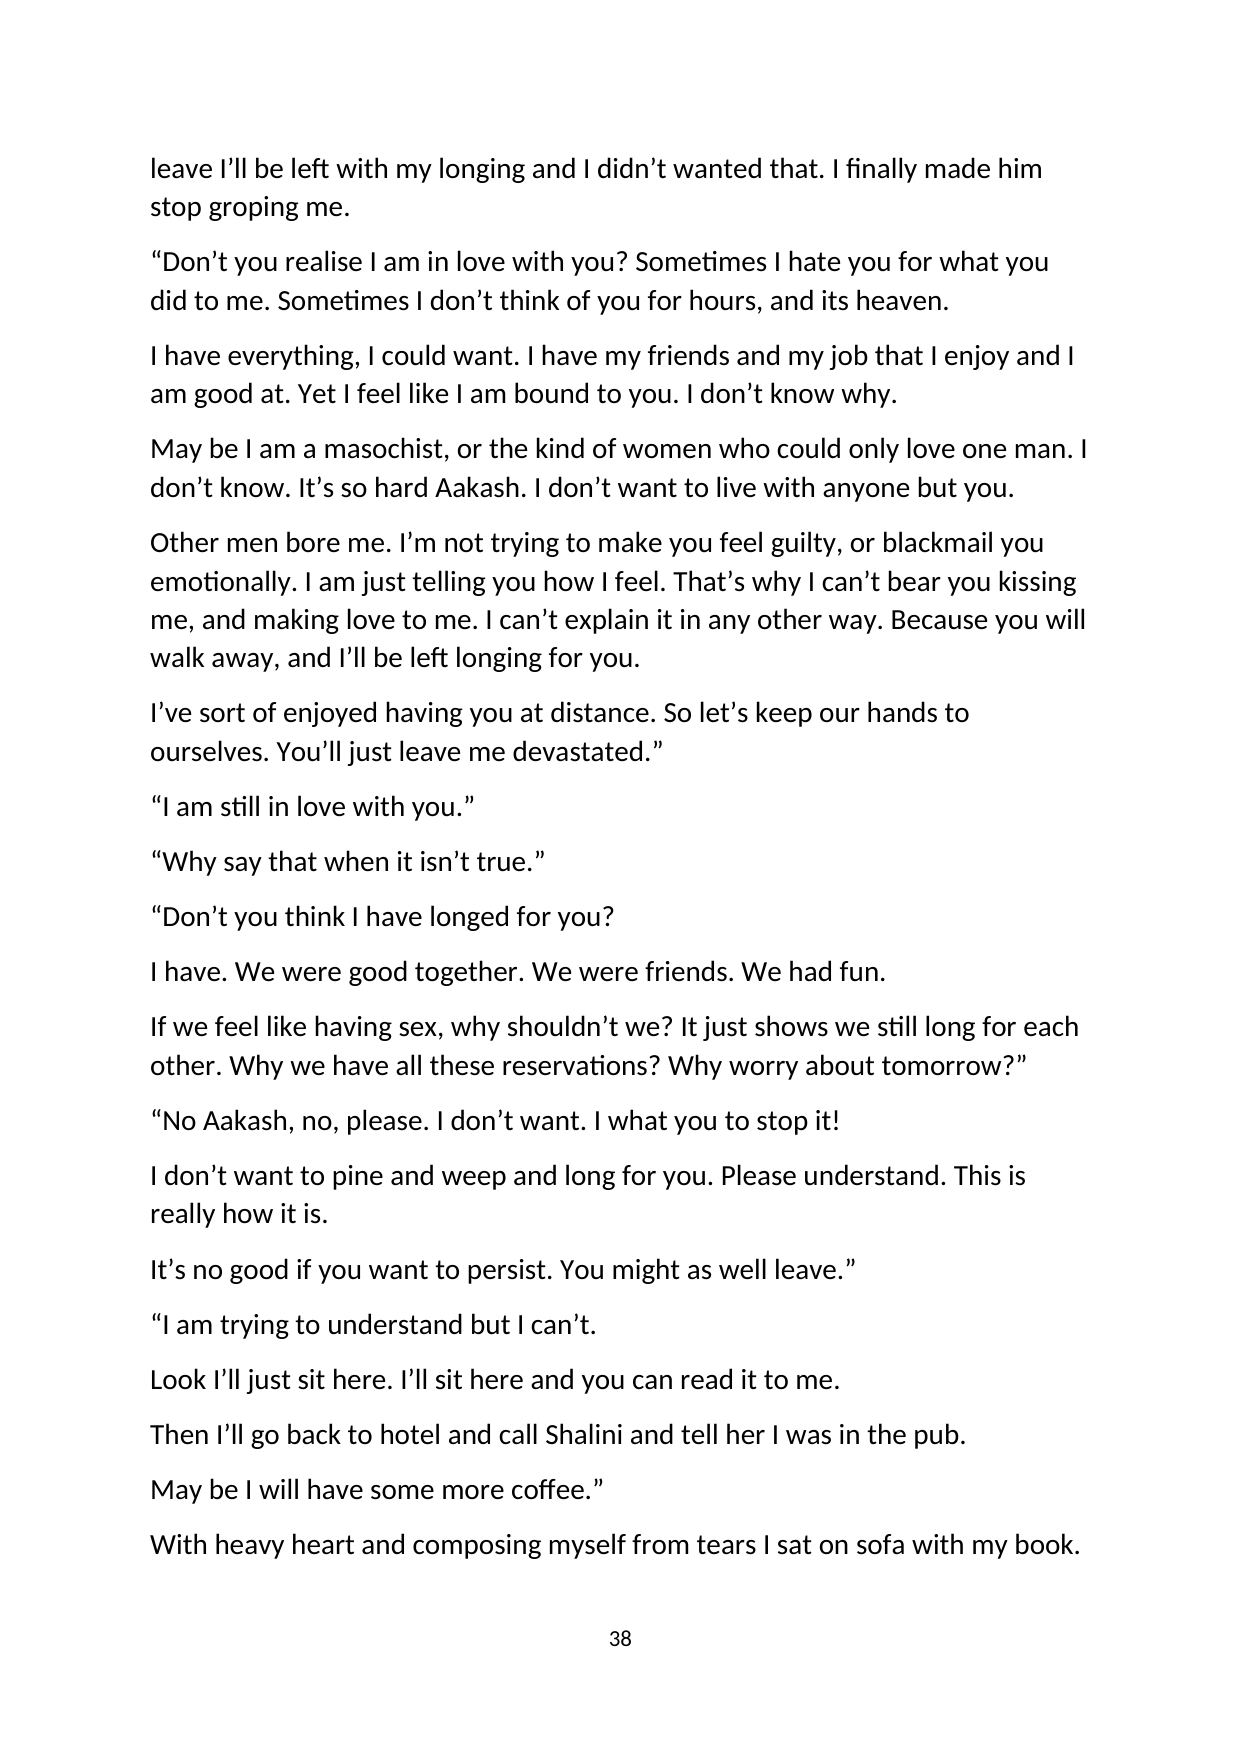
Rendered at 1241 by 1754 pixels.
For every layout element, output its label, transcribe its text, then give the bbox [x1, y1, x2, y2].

text I have everything, I could want. I have my friends and my job that I enjoy and I am good at. Yet I feel like I am bound to you. I don’t know why. [150, 337, 1090, 411]
text With heavy heart and composing myself from tears I sat on sofa with my book. [150, 1526, 1090, 1562]
text Then I’ll go back to hotel and call Shalini and tell her I was in the pub. [150, 1416, 1090, 1452]
text “Why say that when it isn’t true.” [150, 843, 1090, 879]
text I don’t want to pine and weep and long for you. Please understand. This is really how it is. [150, 1157, 1090, 1231]
text “I am trying to understand but I can’t. [150, 1306, 1090, 1341]
text “Don’t you realise I am in love with you? Sometimes I hate you for what you did to me. Sometimes I don’t think of you for hours, and its heaven. [150, 243, 1090, 318]
text “Don’t you think I have longed for you? [150, 898, 1090, 934]
text Look I’ll just sit here. I’ll sit here and you can read it to me. [150, 1361, 1090, 1397]
text May be I am a masochist, or the kind of women who could only love one man. I don’t know. It’s so hard Aakash. I don’t want to live with anyone but you. [150, 431, 1090, 505]
text “I am still in love with you.” [150, 788, 1090, 824]
text If we feel like having sex, why shouldn’t we? It just shows we still long for each other. Why we have all these reservations? Why worry about tomorrow?” [150, 1008, 1090, 1083]
text “No Aakash, no, please. I don’t want. I what you to stop it! [150, 1102, 1090, 1138]
text It’s no good if you want to persist. You might as well leave.” [150, 1251, 1090, 1286]
text Other men bore me. I’m not trying to make you feel guilty, or blackmail you emotionally. I am just telling you how I feel. That’s why I can’t bear you kissing me, and making love to me. I can’t explain it in any other way. Because you will walk away, and I’ll be left longing for you. [150, 524, 1090, 675]
text I have. We were good together. We were friends. We had fun. [150, 953, 1090, 989]
text May be I will have some more coffee.” [150, 1471, 1090, 1507]
text I’ve sort of enjoyed having you at distance. So let’s keep our hands to ourselves. You’ll just leave me devastated.” [150, 694, 1090, 769]
